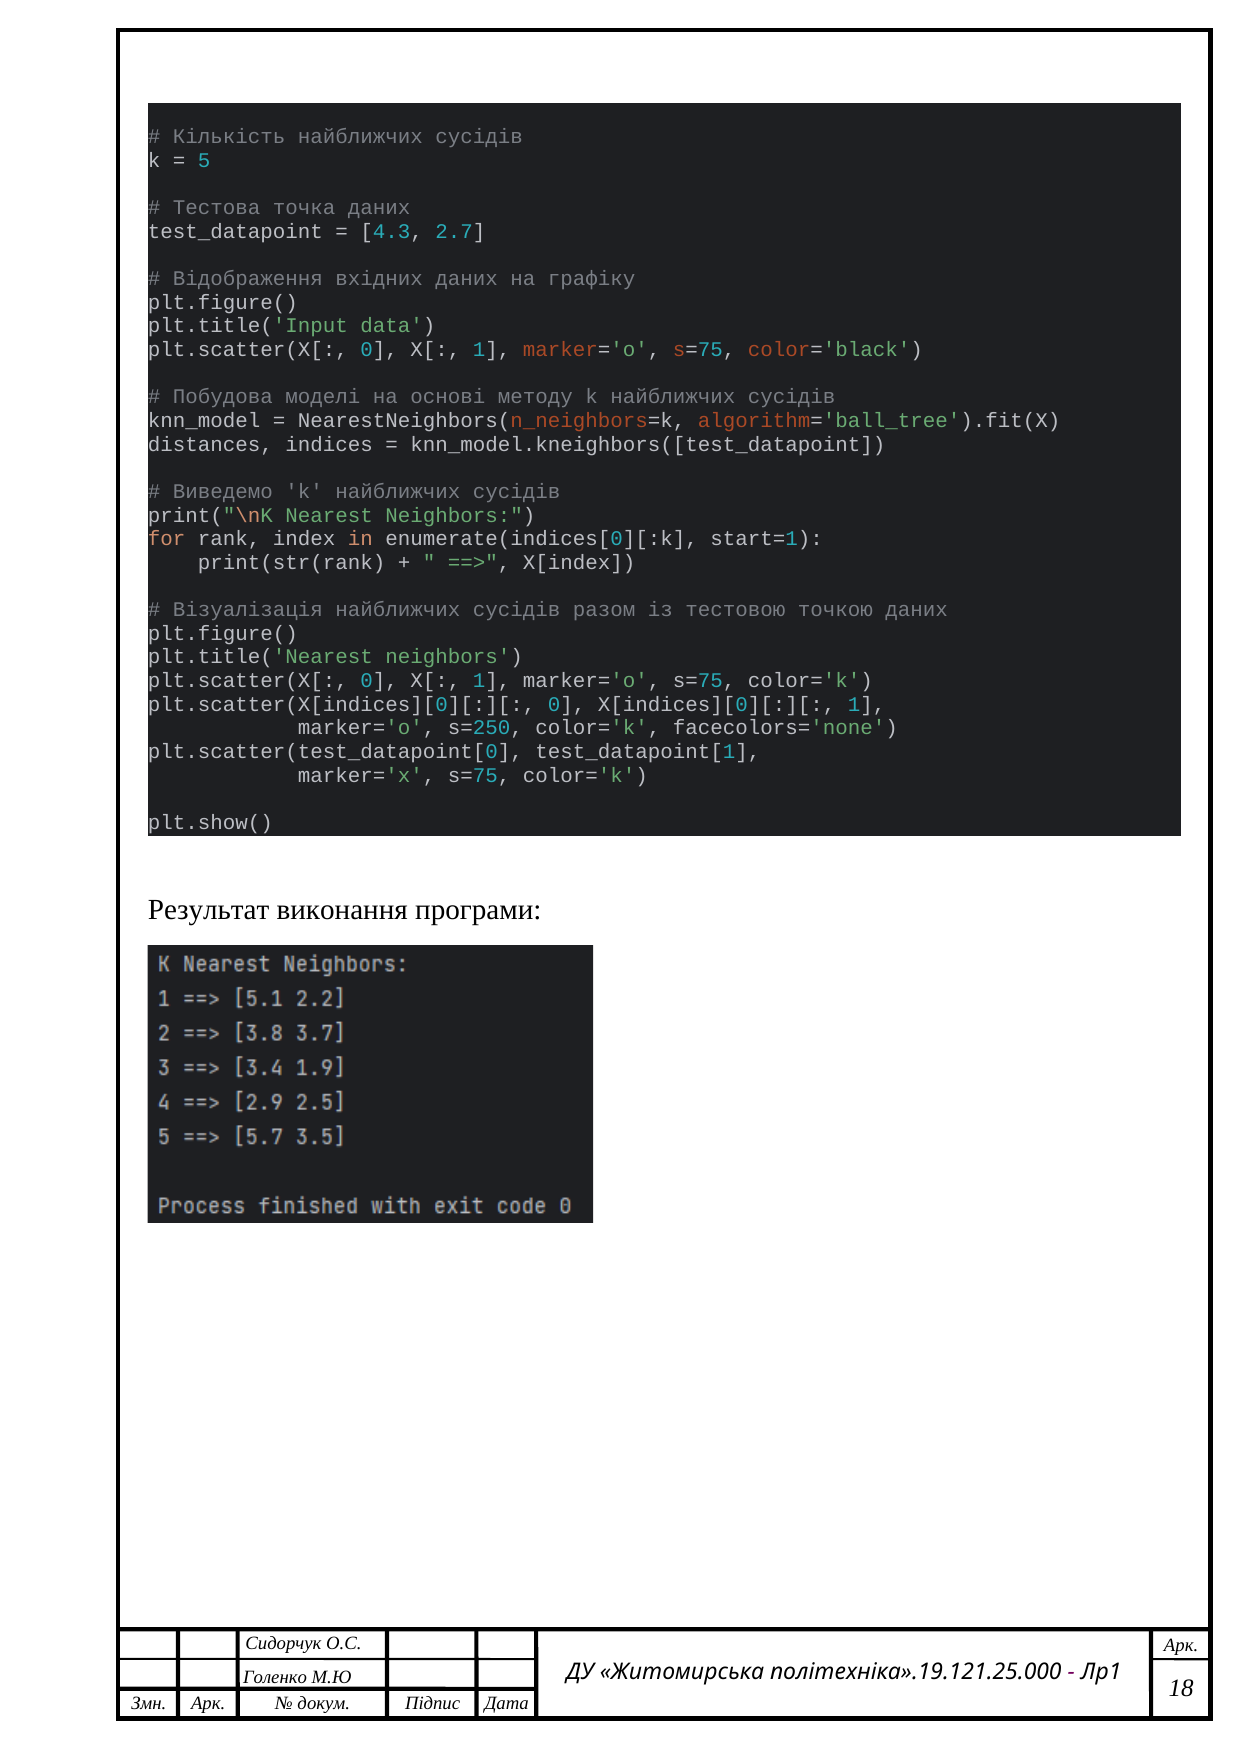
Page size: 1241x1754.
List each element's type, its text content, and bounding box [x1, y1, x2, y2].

text Результат виконання програми: [148, 892, 1181, 926]
picture [147, 945, 594, 1223]
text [148, 103, 1181, 836]
